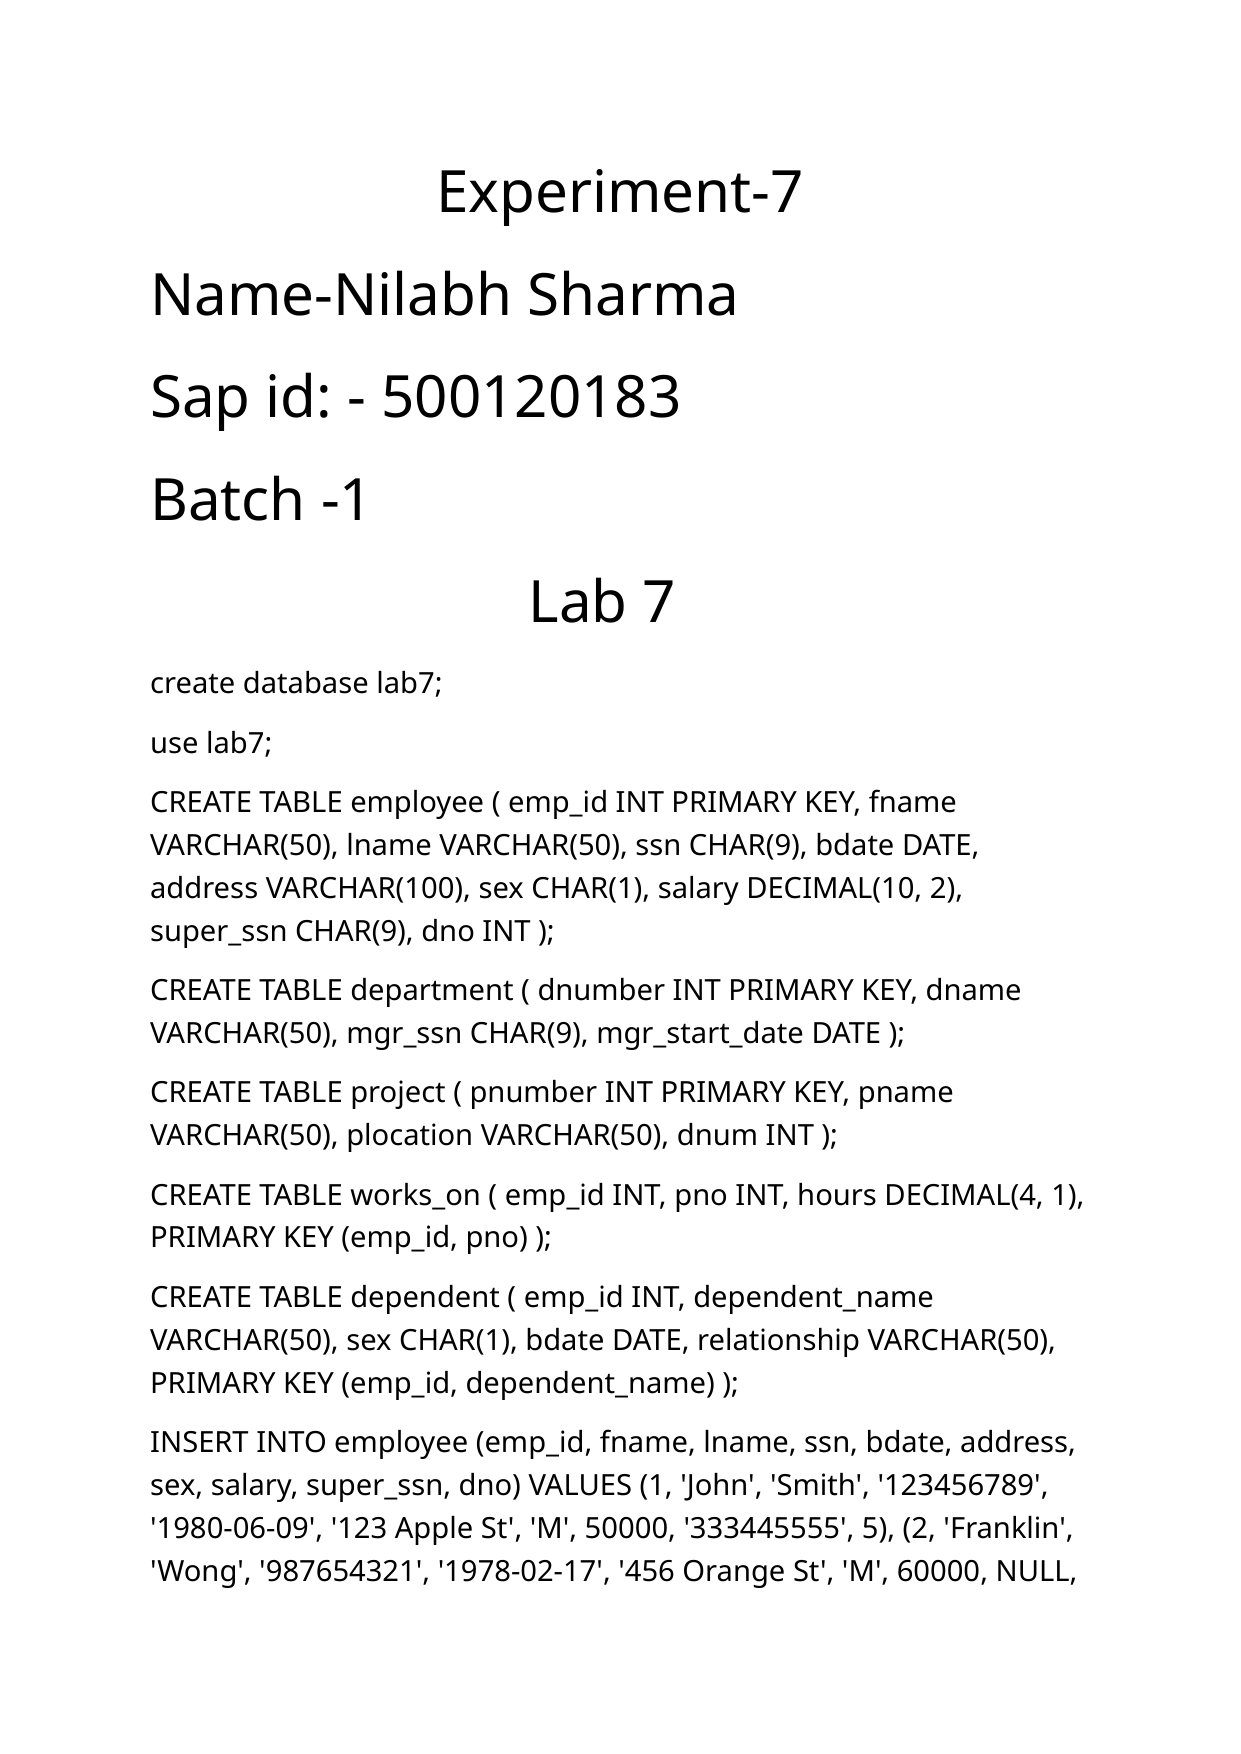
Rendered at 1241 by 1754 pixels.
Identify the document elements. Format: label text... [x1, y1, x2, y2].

text Sap id: - 500120183 [150, 355, 1090, 434]
text CREATE TABLE department ( dnumber INT PRIMARY KEY, dname VARCHAR(50), mgr_ssn CHAR(9), mgr_start_date DATE ); [150, 969, 1090, 1052]
text use lab7; [150, 722, 1090, 762]
text Batch -1 [150, 457, 1090, 537]
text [150, 1421, 1090, 1589]
text Name-Nilabh Sharma [150, 252, 1090, 332]
text CREATE TABLE project ( pnumber INT PRIMARY KEY, pname VARCHAR(50), plocation VARCHAR(50), dnum INT ); [150, 1072, 1090, 1154]
text create database lab7; [150, 662, 1090, 702]
text CREATE TABLE employee ( emp_id INT PRIMARY KEY, fname VARCHAR(50), lname VARCHAR(50), ssn CHAR(9), bdate DATE, address VARCHAR(100), sex CHAR(1), salary DECIMAL(10, 2), super_ssn CHAR(9), dno INT ); [150, 781, 1090, 949]
text CREATE TABLE works_on ( emp_id INT, pno INT, hours DECIMAL(4, 1), PRIMARY KEY (emp_id, pno) ); [150, 1174, 1090, 1256]
text Experiment-7 [150, 150, 1090, 229]
text CREATE TABLE dependent ( emp_id INT, dependent_name VARCHAR(50), sex CHAR(1), bdate DATE, relationship VARCHAR(50), PRIMARY KEY (emp_id, dependent_name) ); [150, 1276, 1090, 1402]
text Lab 7 [150, 560, 1090, 639]
